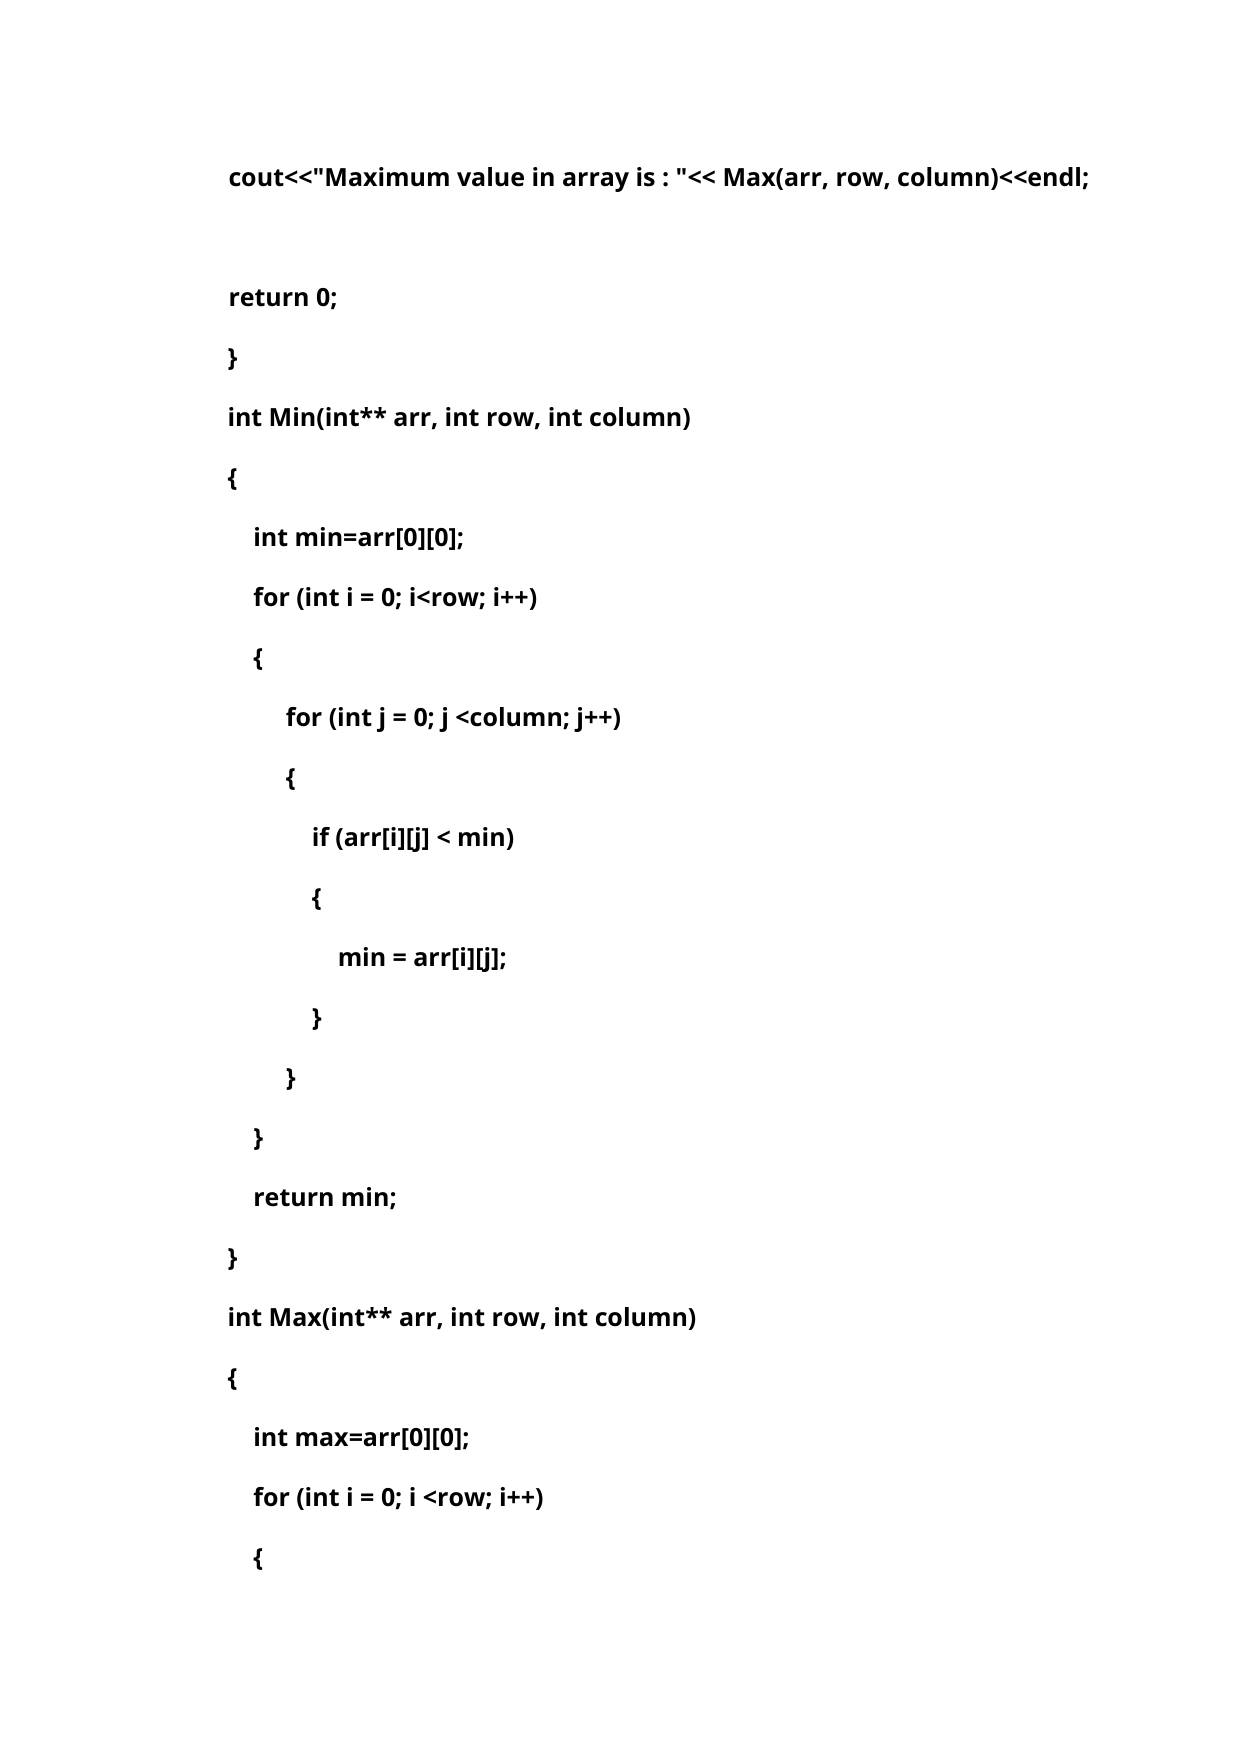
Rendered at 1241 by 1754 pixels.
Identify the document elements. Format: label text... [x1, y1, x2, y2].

text } [227, 1239, 1090, 1273]
text return min; [227, 1179, 1090, 1213]
text if (arr[i][j] < min) [227, 819, 1090, 853]
text } [227, 1119, 1090, 1153]
text { [227, 759, 1090, 793]
text min = arr[i][j]; [227, 939, 1090, 973]
text return 0; [227, 279, 1090, 313]
text for (int i = 0; i <row; i++) [227, 1479, 1090, 1513]
text { [227, 1359, 1090, 1393]
text int Min(int** arr, int row, int column) [227, 399, 1090, 433]
text } [227, 1059, 1090, 1093]
text { [227, 459, 1090, 493]
text for (int i = 0; i<row; i++) [227, 579, 1090, 613]
text for (int j = 0; j <column; j++) [227, 699, 1090, 733]
text } [227, 999, 1090, 1033]
text cout<<"Maximum value in array is : "<< Max(arr, row, column)<<endl; [227, 159, 1090, 193]
text { [227, 1539, 1090, 1573]
text int min=arr[0][0]; [227, 519, 1090, 553]
text int Max(int** arr, int row, int column) [227, 1299, 1090, 1333]
text { [227, 639, 1090, 673]
text { [227, 879, 1090, 913]
text int max=arr[0][0]; [227, 1419, 1090, 1453]
text } [227, 339, 1090, 373]
